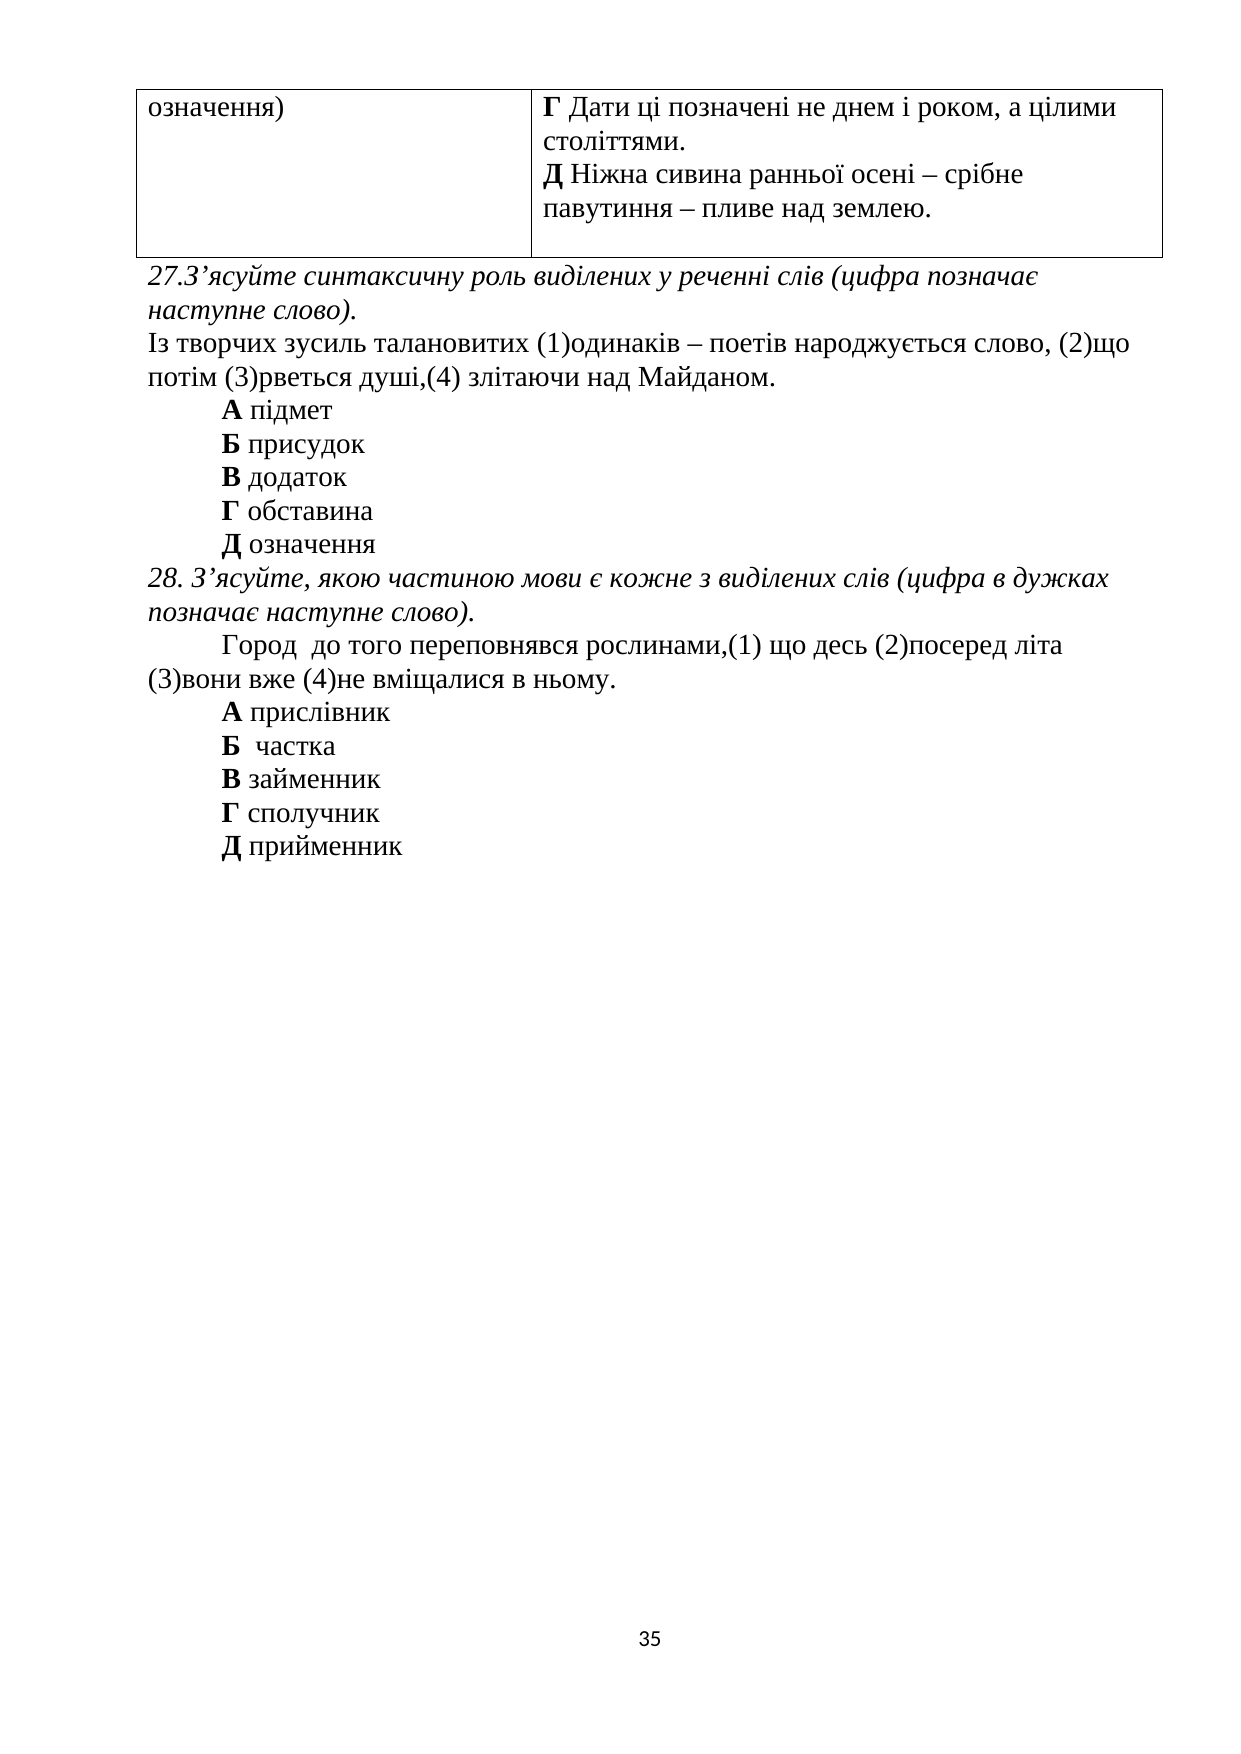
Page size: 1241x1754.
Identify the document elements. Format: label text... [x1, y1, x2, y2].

text Город до того переповнявся рослинами,(1) що десь (2)посеред літа (3)вони вже (4)не вміщалися в ньому. [148, 627, 1152, 694]
text Б частка [148, 728, 1152, 761]
text В додаток [148, 459, 1152, 493]
text 27.З’ясуйте синтаксичну роль виділених у реченні слів (цифра позначає наступне слово). [148, 258, 1152, 325]
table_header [137, 90, 531, 257]
text Д означення [148, 527, 1152, 560]
text В займенник [148, 761, 1152, 795]
text Г обставина [148, 493, 1152, 527]
text А прислівник [148, 694, 1152, 728]
text А підмет [148, 392, 1152, 426]
text Із творчих зусиль талановитих (1)одинаків – поетів народжується слово, (2)що потім (3)рветься душі,(4) злітаючи над Майданом. [148, 325, 1152, 392]
text 28. З’ясуйте, якою частиною мови є кожне з виділених слів (цифра в дужках позначає наступне слово). [148, 560, 1152, 627]
text Г сполучник [148, 795, 1152, 828]
text Д прийменник [148, 828, 1152, 862]
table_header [532, 90, 1162, 257]
text Б присудок [148, 426, 1152, 459]
